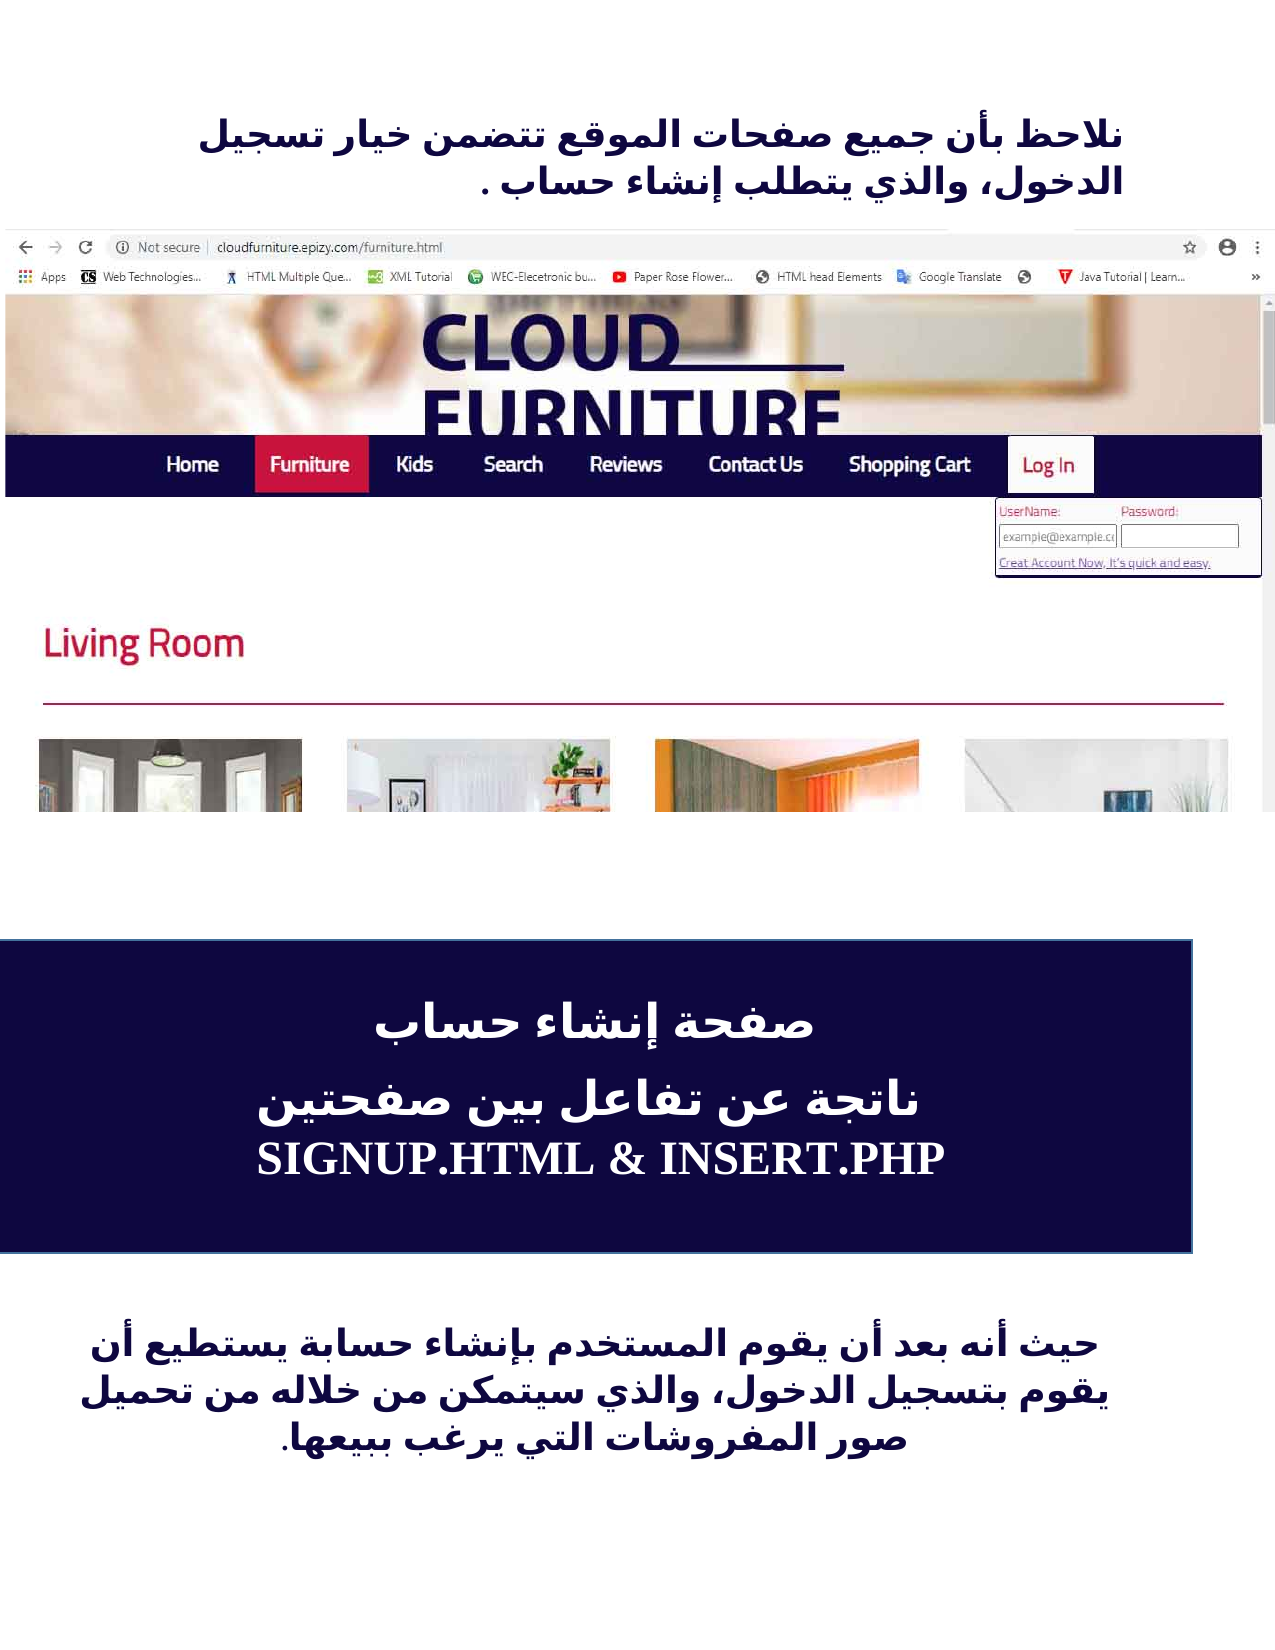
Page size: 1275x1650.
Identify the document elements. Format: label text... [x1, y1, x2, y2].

picture [5, 229, 1275, 812]
text نلاحظ بأن جميع صفحات الموقع تتضمن خيار تسجيل الدخول، والذي يتطلب إنشاء حساب . [66, 112, 1125, 202]
text ناتجة عن تفاعل بين صفحتين SIGNUP.HTML & INSERT.PHP [66, 1070, 1125, 1185]
text حيث أنه بعد أن يقوم المستخدم بإنشاء حسابة يستطيع أن يقوم بتسجيل الدخول، والذي سيتمكن من خلاله من تحميل صور المفروشات التي يرغب ببيعها. [66, 1322, 1125, 1458]
text صفحة إنشاء حساب [66, 994, 1125, 1049]
